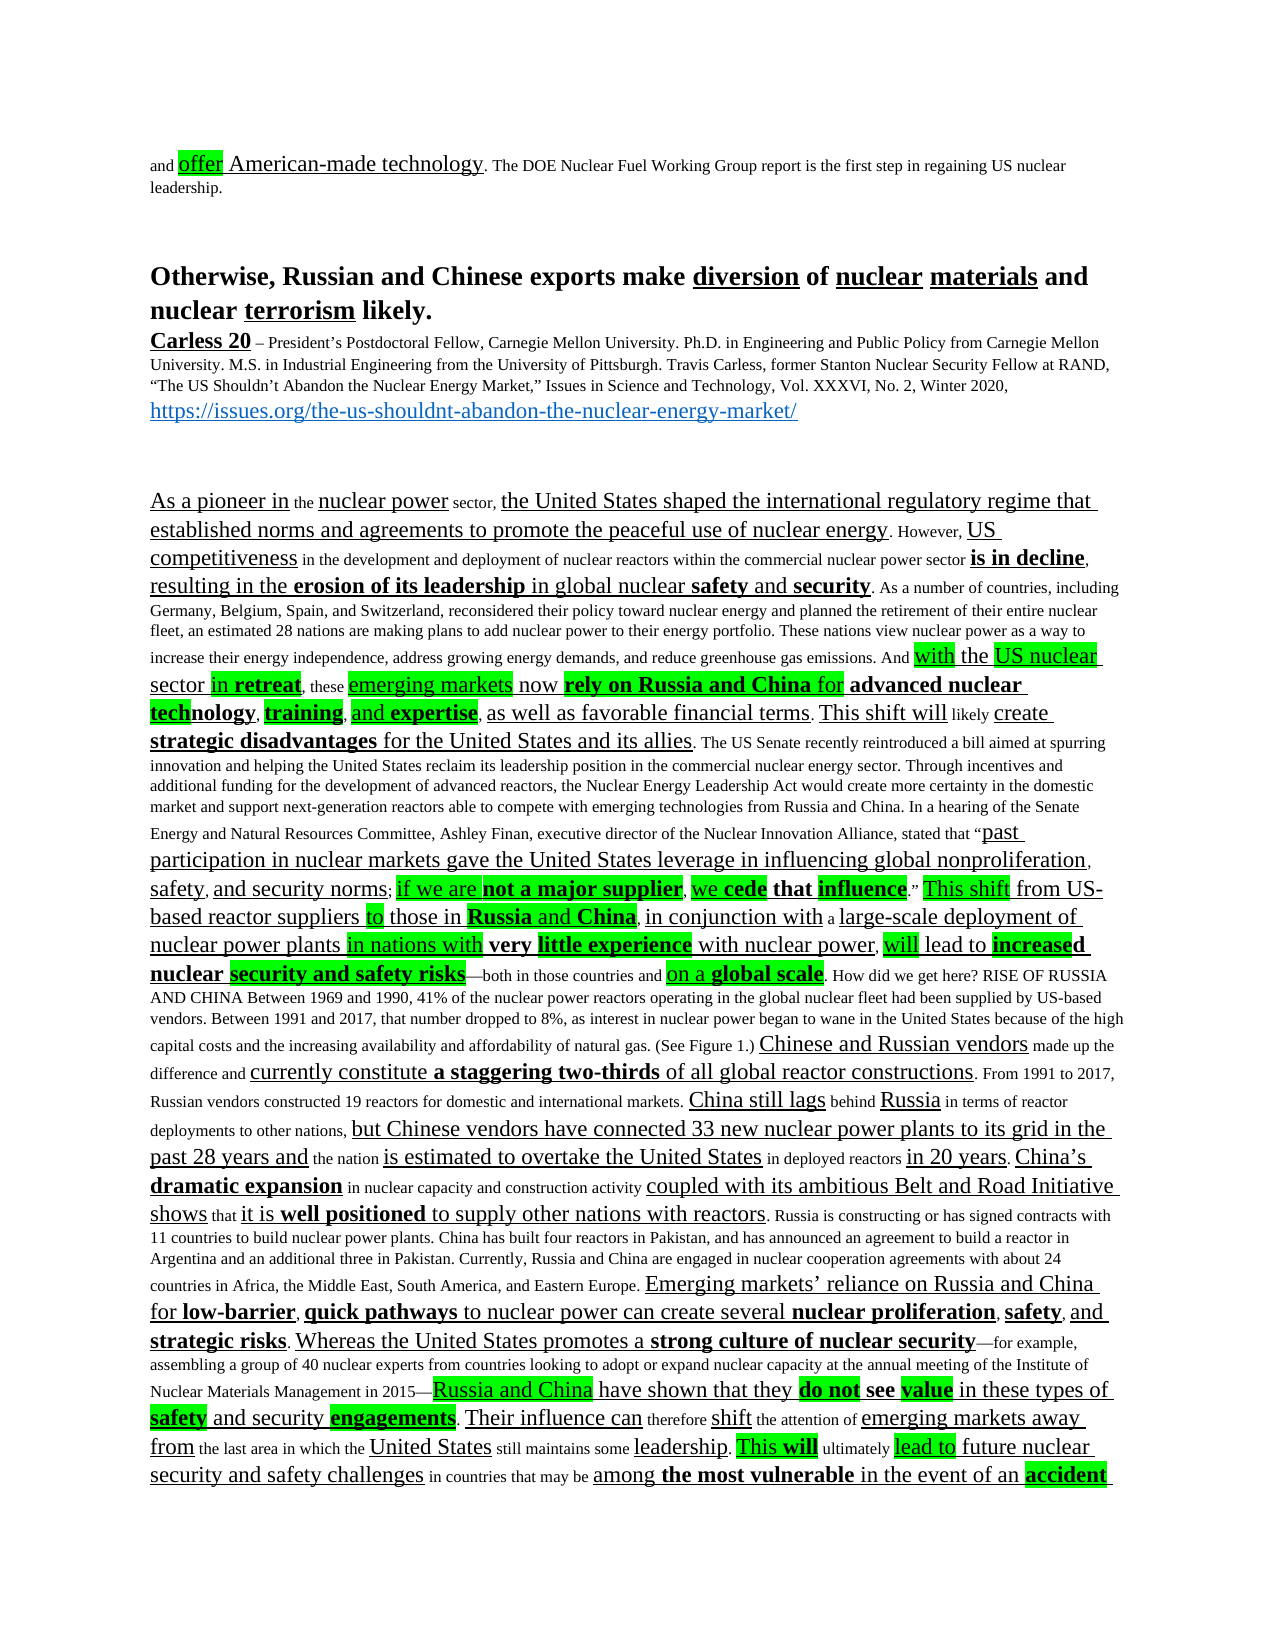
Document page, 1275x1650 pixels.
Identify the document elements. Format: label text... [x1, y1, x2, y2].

subtitle Otherwise, Russian and Chinese exports make diversion of nuclear materials and nuclear terrorism likely. [150, 260, 1125, 325]
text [150, 487, 1125, 1488]
text Carless 20 – President’s Postdoctoral Fellow, Carnegie Mellon University. Ph.D. in Engineering and Public Policy from Carnegie Mellon University. M.S. in Industrial Engineering from the University of Pittsburgh. Travis Carless, former Stanton Nuclear Security Fellow at RAND, “The US Shouldn’t Abandon the Nuclear Energy Market,” Issues in Science and Technology, Vol. XXXVI, No. 2, Winter 2020, https://issues.org/the-us-shouldnt-abandon-the-nuclear-energy-market/ [150, 327, 1125, 423]
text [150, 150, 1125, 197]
